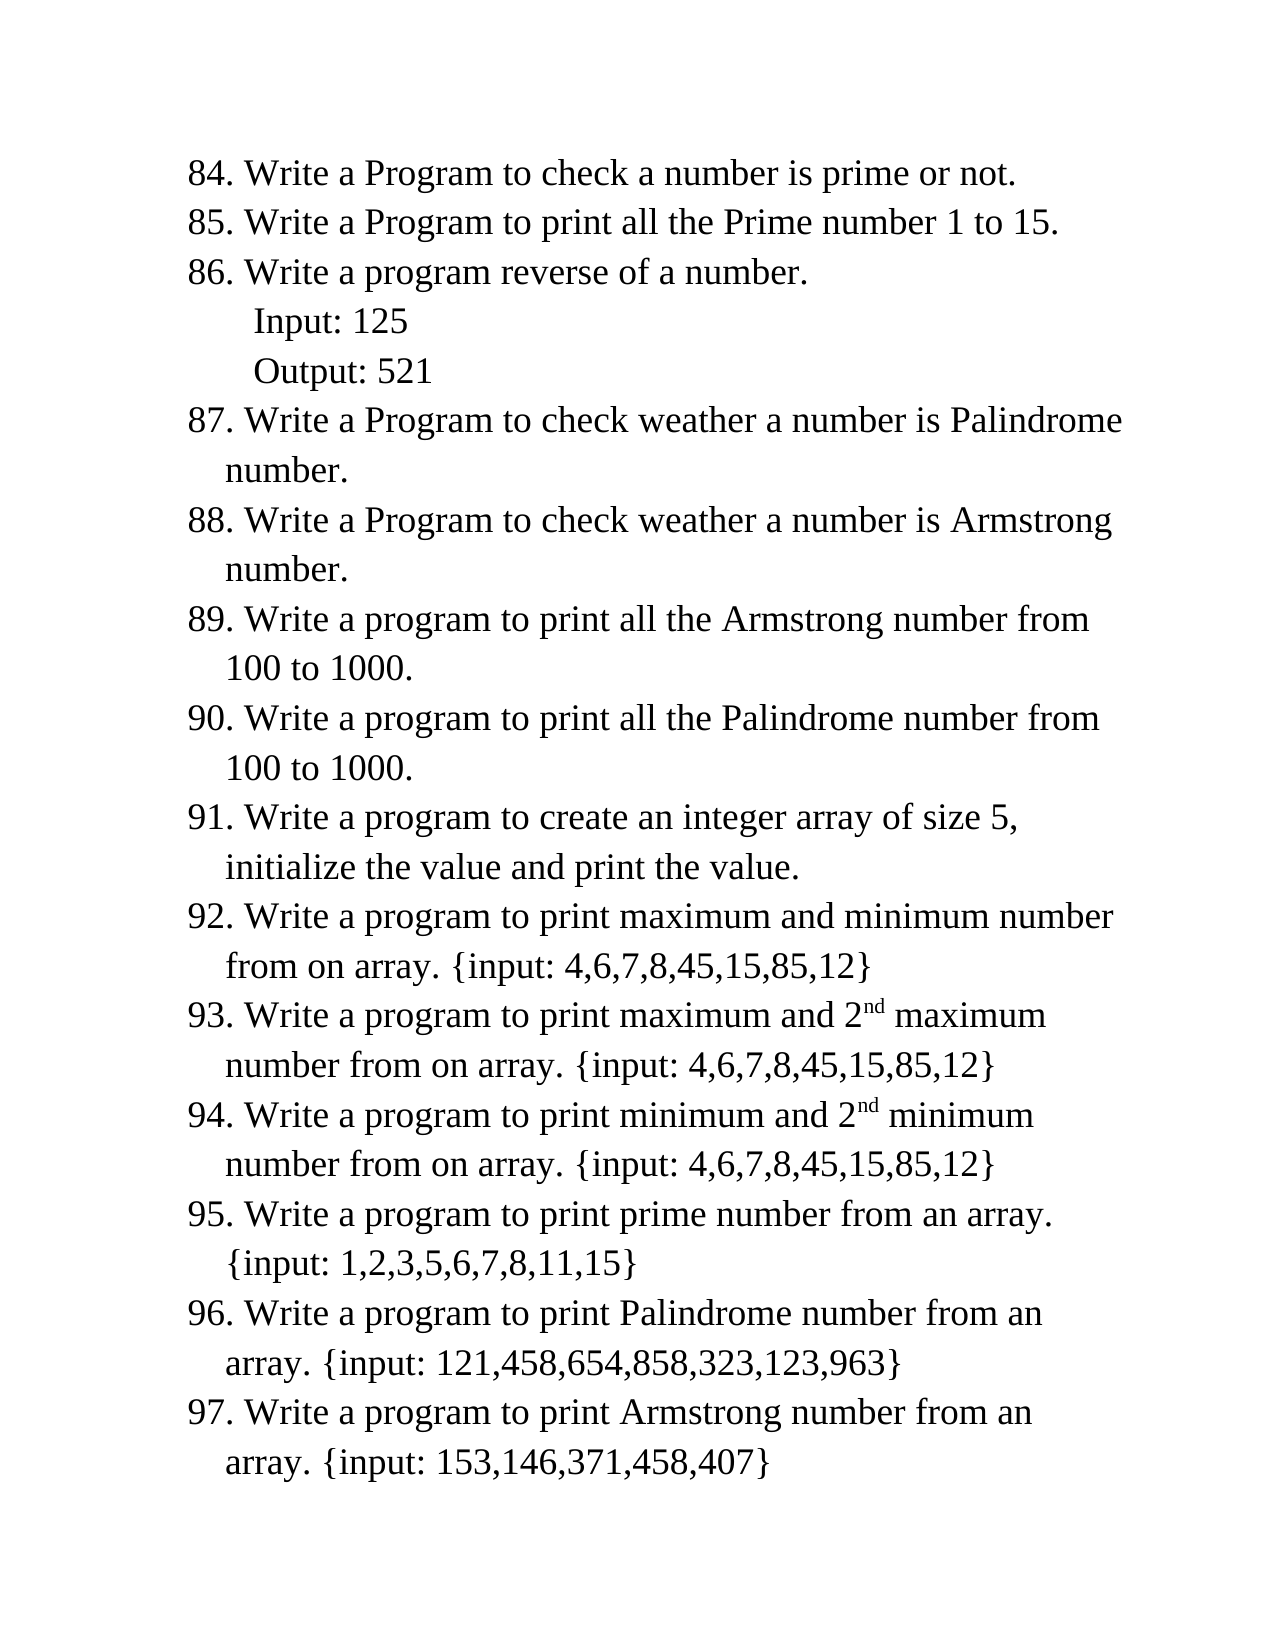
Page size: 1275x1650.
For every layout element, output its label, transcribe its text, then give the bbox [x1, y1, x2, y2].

list Write a program to print maximum and minimum number from on array. {input: 4,6,7,8,45,15,85,12} [187, 894, 1125, 986]
list Write a Program to check a number is prime or not. [187, 150, 1125, 193]
list Write a program reverse of a number. [187, 249, 1125, 292]
list Write a program to print all the Armstrong number from 100 to 1000. [187, 596, 1125, 689]
list Write a Program to check weather a number is Palindrome number. [187, 398, 1125, 491]
list Write a program to print Palindrome number from an array. {input: 121,458,654,858,323,123,963} [187, 1290, 1125, 1383]
list Write a program to create an integer array of size 5, initialize the value and print the value. [187, 794, 1125, 887]
list Write a program to print prime number from an array. {input: 1,2,3,5,6,7,8,11,15} [187, 1191, 1125, 1284]
list Write a program to print all the Palindrome number from 100 to 1000. [187, 695, 1125, 788]
list Input: 125 [225, 299, 1125, 342]
list Write a program to print minimum and 2nd minimum number from on array. {input: 4,6,7,8,45,15,85,12} [187, 1092, 1125, 1185]
list Write a program to print Armstrong number from an array. {input: 153,146,371,458,407} [187, 1389, 1125, 1482]
list Write a Program to print all the Prime number 1 to 15. [187, 199, 1125, 243]
list Output: 521 [225, 348, 1125, 391]
list Write a Program to check weather a number is Armstrong number. [187, 497, 1125, 590]
list Write a program to print maximum and 2nd maximum number from on array. {input: 4,6,7,8,45,15,85,12} [187, 993, 1125, 1086]
